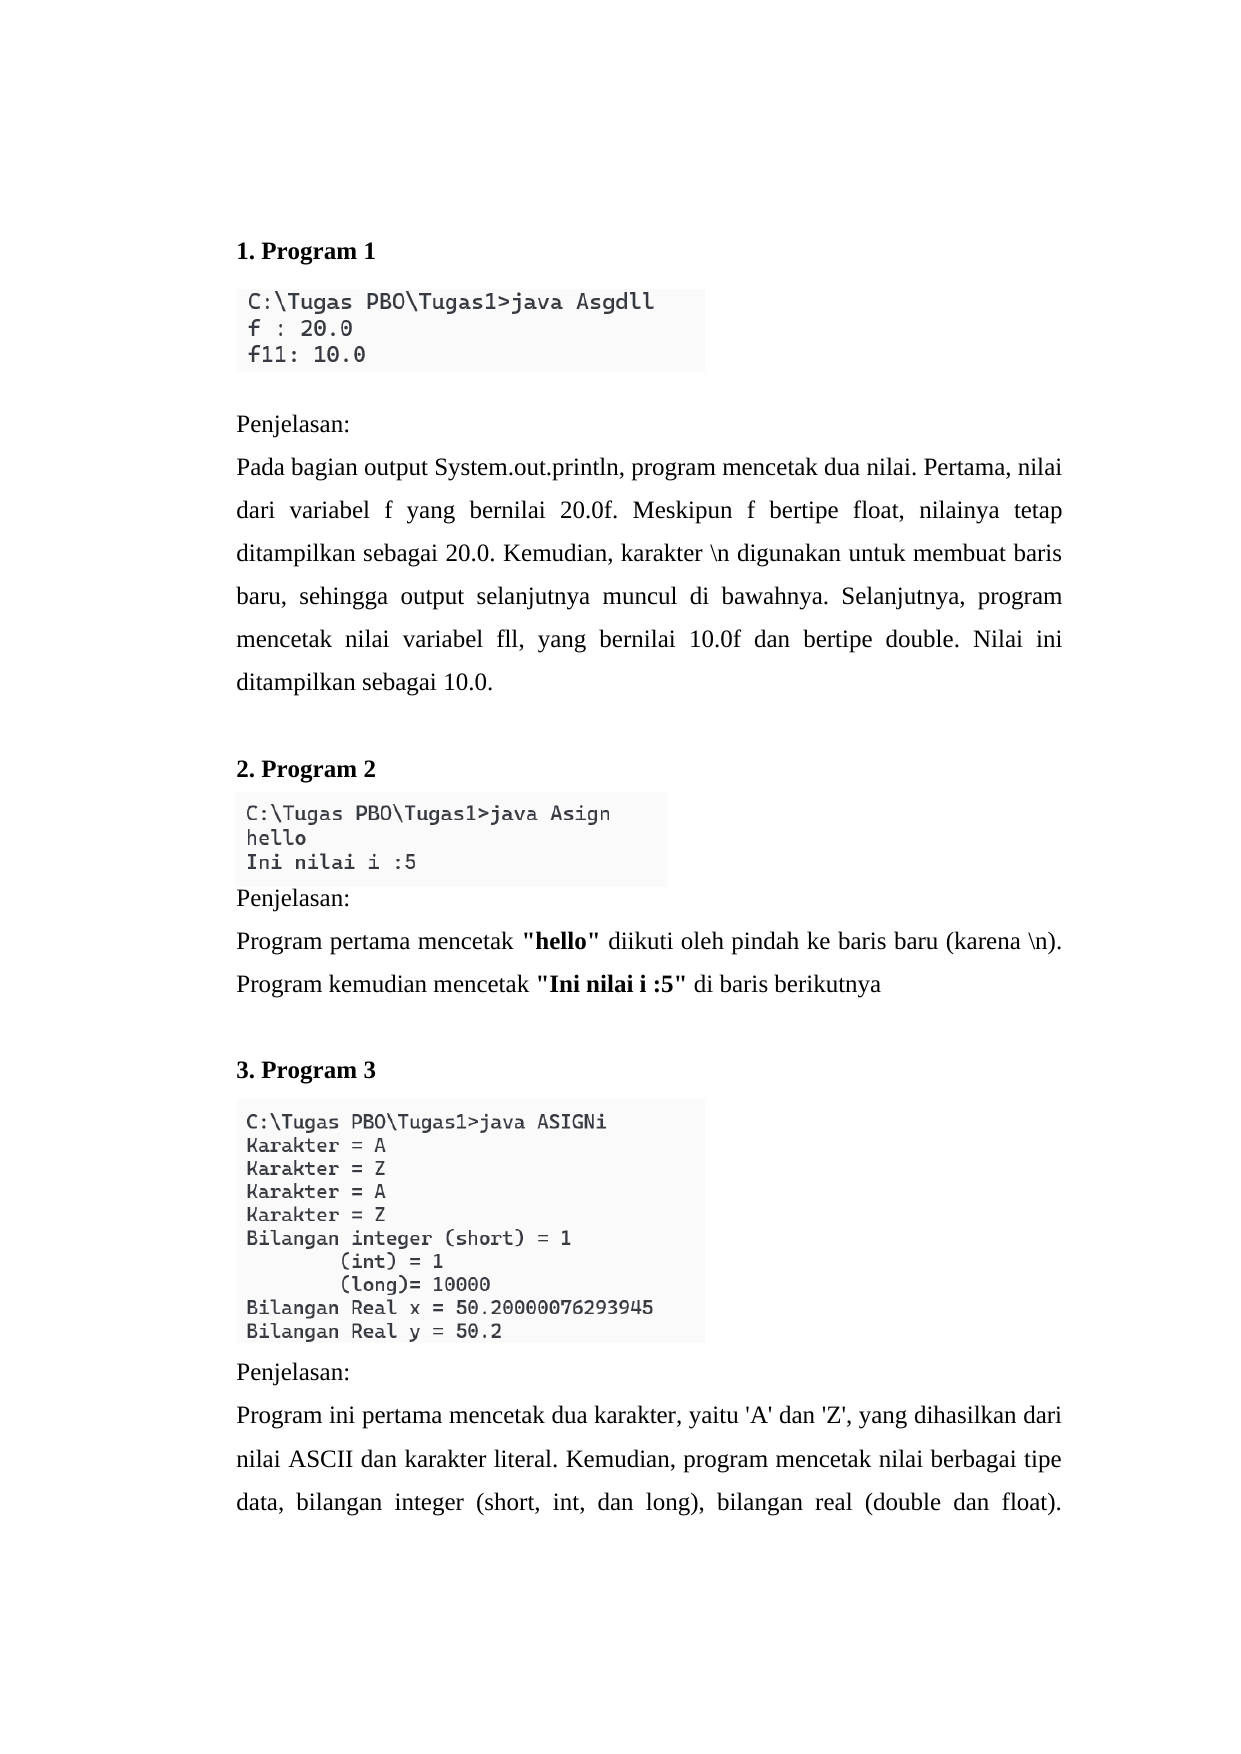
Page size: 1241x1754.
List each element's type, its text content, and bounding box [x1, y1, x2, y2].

picture [235, 792, 668, 887]
text Program pertama mencetak "hello" diikuti oleh pindah ke baris baru (karena \n). Program kemudian mencetak "Ini nilai i :5" di baris berikutnya [236, 926, 1063, 998]
text 2. Program 2 [236, 754, 1063, 782]
picture [236, 289, 705, 372]
text Penjelasan: [236, 883, 1063, 912]
text Penjelasan: [236, 409, 1063, 437]
text 3. Program 3 [236, 1056, 1063, 1084]
picture [236, 1099, 705, 1343]
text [236, 1401, 1063, 1516]
text 1. Program 1 [236, 236, 1063, 265]
text Penjelasan: [236, 1357, 1063, 1386]
text Pada bagian output System.out.println, program mencetak dua nilai. Pertama, nilai dari variabel f yang bernilai 20.0f. Meskipun f bertipe float, nilainya tetap ditampilkan sebagai 20.0. Kemudian, karakter \n digunakan untuk membuat baris baru, sehingga output selanjutnya muncul di bawahnya. Selanjutnya, program mencetak nilai variabel fll, yang bernilai 10.0f dan bertipe double. Nilai ini ditampilkan sebagai 10.0. [236, 452, 1063, 696]
